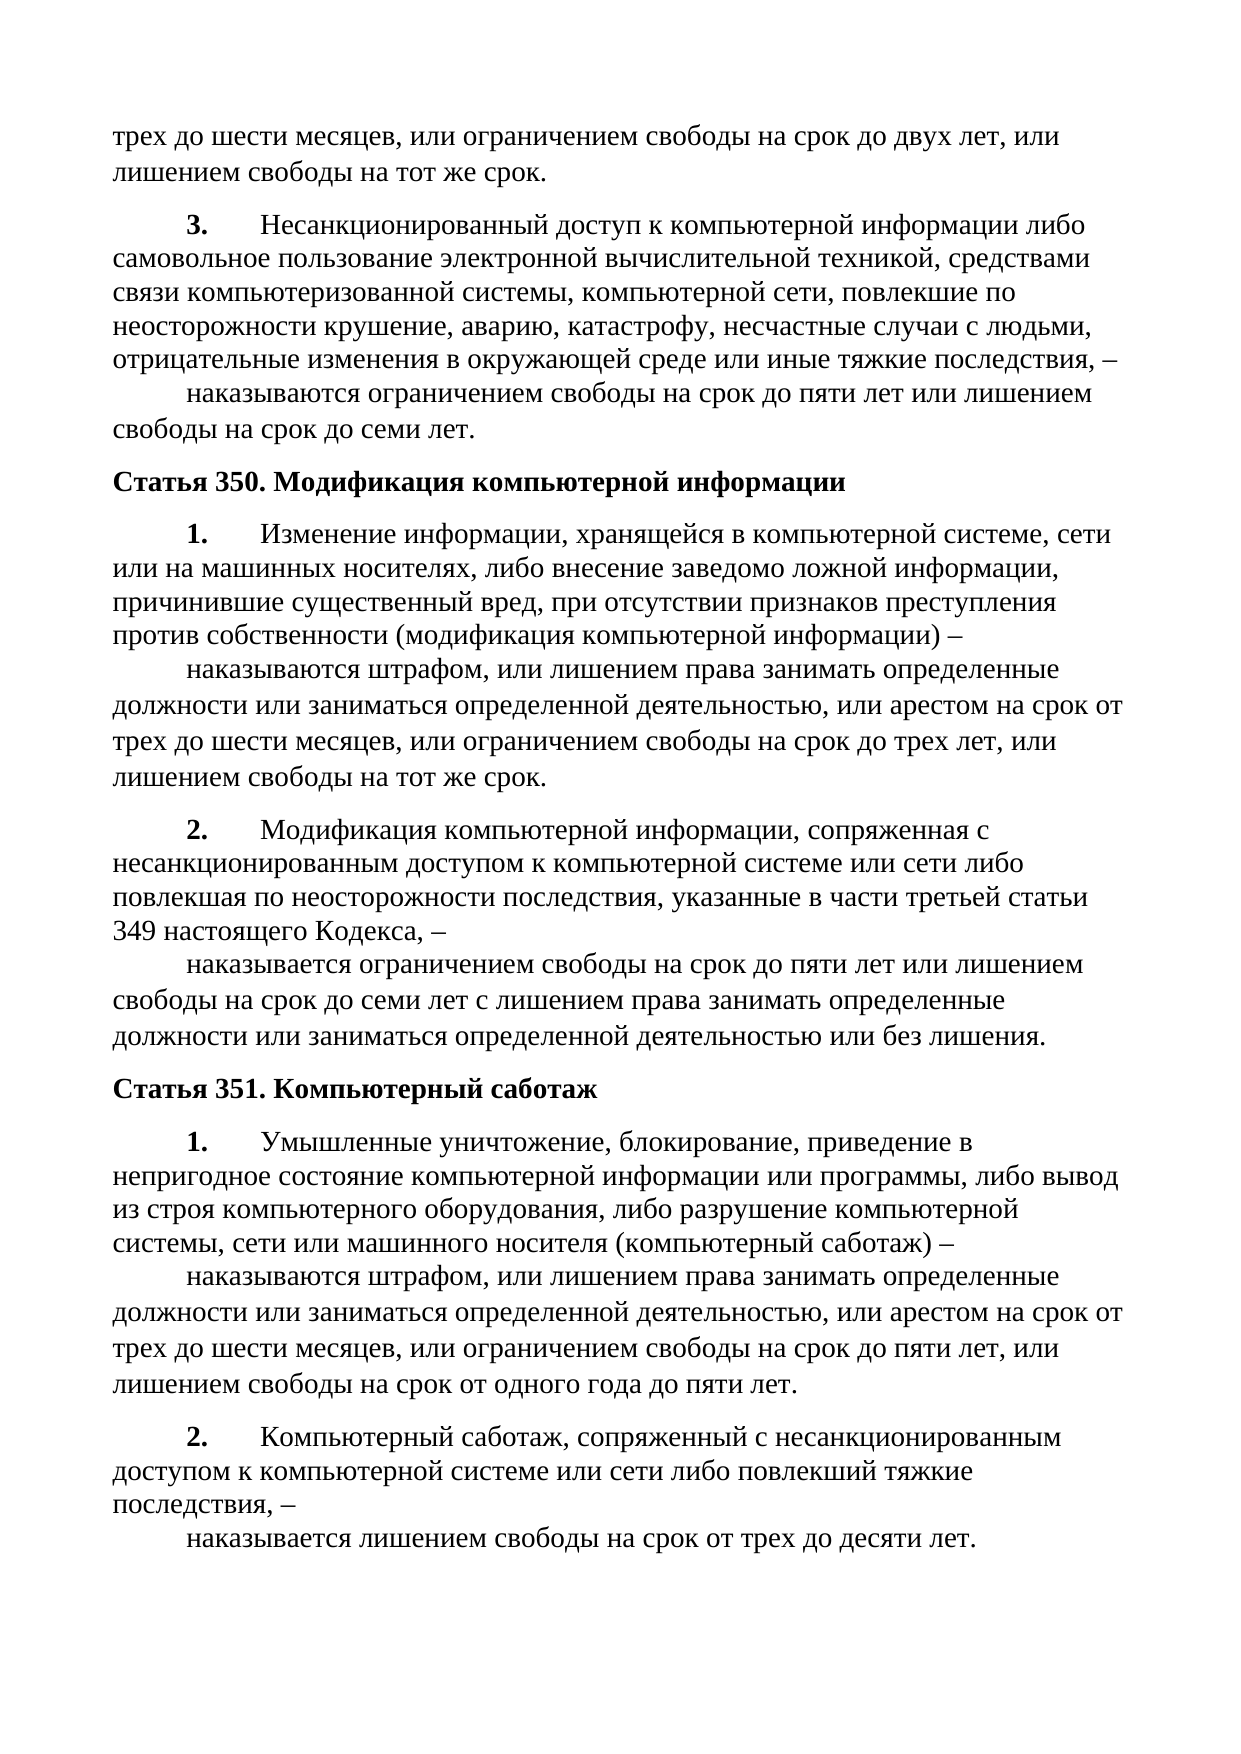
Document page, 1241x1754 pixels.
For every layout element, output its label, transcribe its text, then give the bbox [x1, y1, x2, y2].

list Умышленные уничтожение, блокирование, приведение в непригодное состояние компьютерной информации или программы, либо вывод из строя компьютерного оборудования, либо разрушение компьютерной системы, сети или машинного носителя (компьютерный саботаж) – [112, 1124, 1128, 1258]
text наказываются ограничением свободы на срок до пяти лет или лишением свободы на срок до семи лет. [112, 375, 1128, 444]
text наказываются штрафом, или лишением права занимать определенные должности или заниматься определенной деятельностью, или арестом на срок от трех до шести месяцев, или ограничением свободы на срок до трех лет, или лишением свободы на тот же срок. [112, 651, 1128, 793]
text наказываются штрафом, или лишением права занимать определенные должности или заниматься определенной деятельностью, или арестом на срок от трех до шести месяцев, или ограничением свободы на срок до пяти лет, или лишением свободы на срок от одного года до пяти лет. [112, 1258, 1128, 1400]
text наказывается ограничением свободы на срок до пяти лет или лишением свободы на срок до семи лет с лишением права занимать определенные должности или заниматься определенной деятельностью или без лишения. [112, 946, 1128, 1052]
text Статья 351. Компьютерный саботаж [112, 1071, 1128, 1105]
text Статья 350. Модификация компьютерной информации [112, 464, 1128, 497]
list Компьютерный саботаж, сопряженный с несанкционированным доступом к компьютерной системе или сети либо повлекший тяжкие последствия, – [112, 1419, 1128, 1520]
list Модификация компьютерной информации, сопряженная с несанкционированным доступом к компьютерной системе или сети либо повлекшая по неосторожности последствия, указанные в части третьей статьи 349 настоящего Кодекса, – [112, 812, 1128, 946]
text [112, 118, 1128, 188]
list Несанкционированный доступ к компьютерной информации либо самовольное пользование электронной вычислительной техникой, средствами связи компьютеризованной системы, компьютерной сети, повлекшие по неосторожности крушение, аварию, катастрофу, несчастные случаи с людьми, отрицательные изменения в окружающей среде или иные тяжкие последствия, – [112, 207, 1128, 375]
list Изменение информации, хранящейся в компьютерной системе, сети или на машинных носителях, либо внесение заведомо ложной информации, причинившие существенный вред, при отсутствии признаков преступления против собственности (модификация компьютерной информации) – [112, 517, 1128, 651]
list наказывается лишением свободы на срок от трех до десяти лет. [186, 1520, 1128, 1554]
